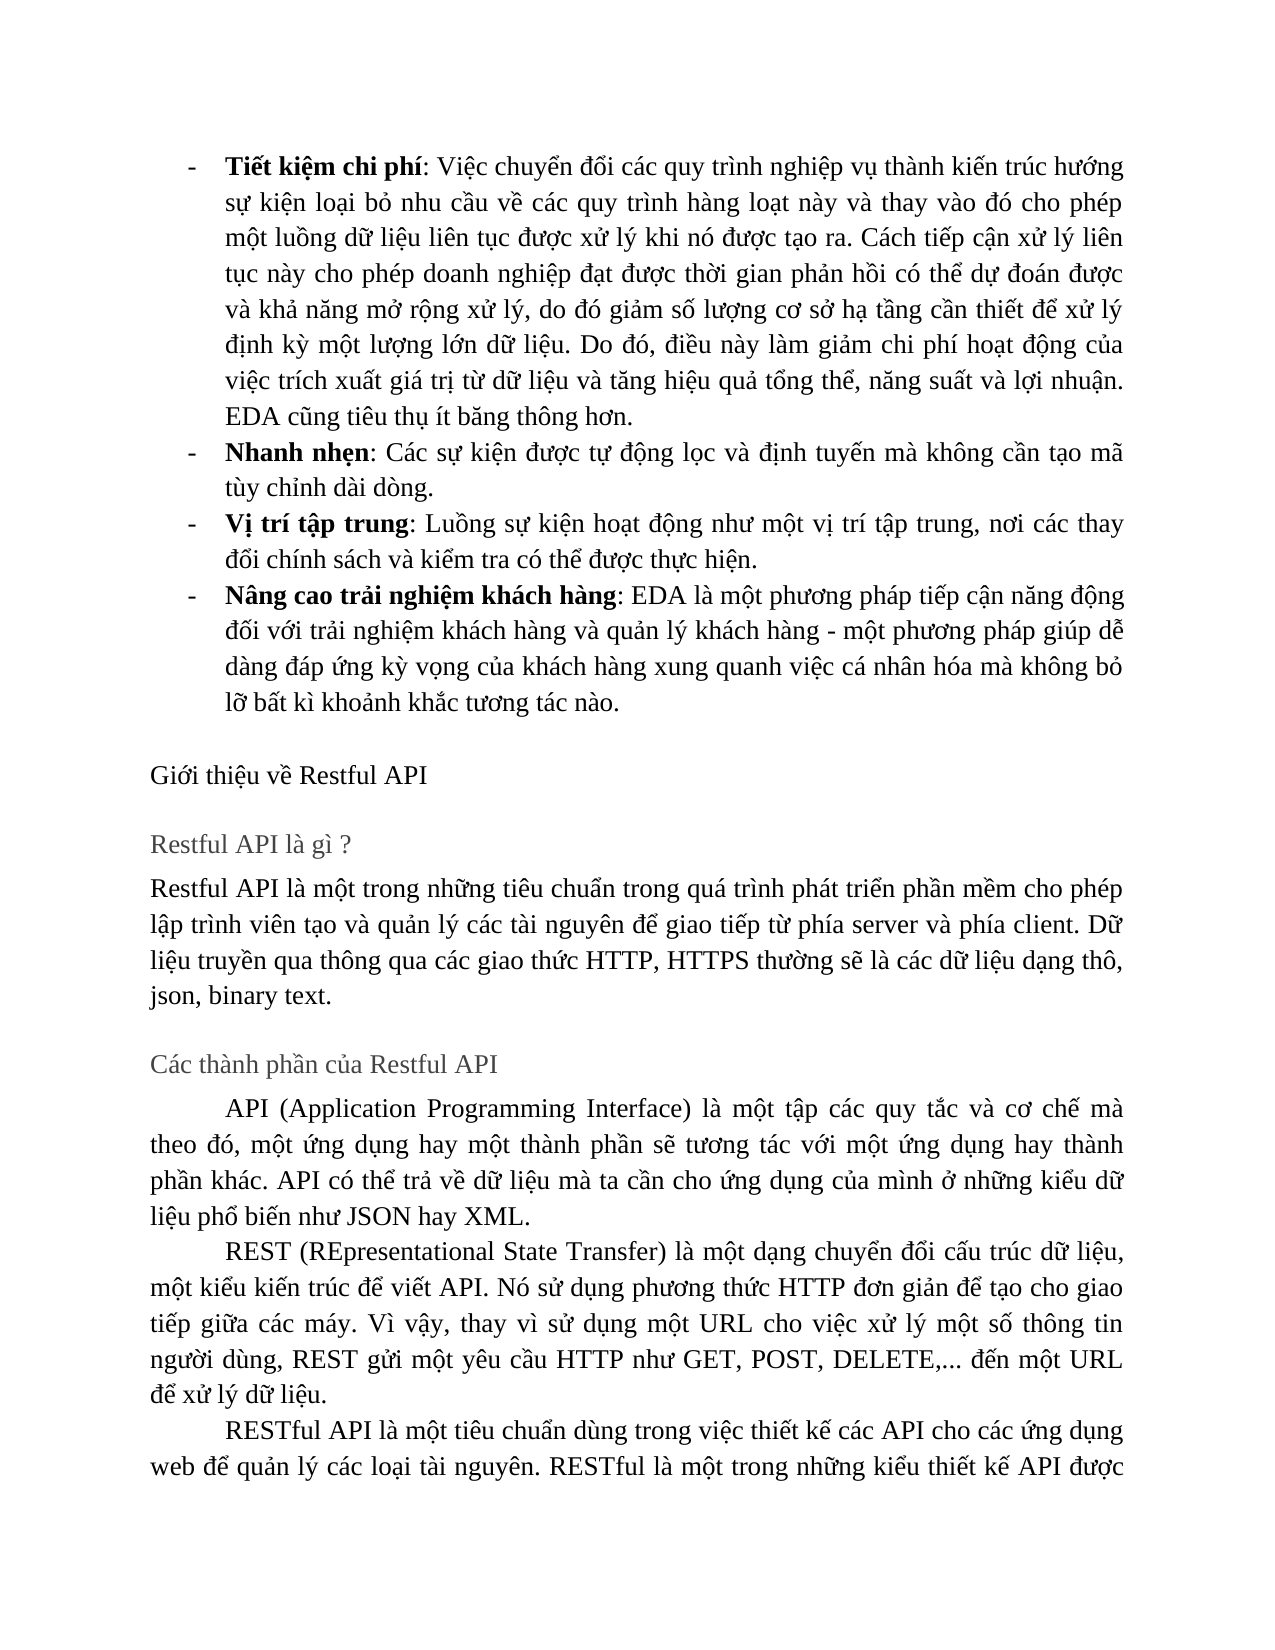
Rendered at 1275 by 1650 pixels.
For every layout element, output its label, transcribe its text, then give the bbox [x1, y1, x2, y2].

list Nâng cao trải nghiệm khách hàng: EDA là một phương pháp tiếp cận năng động đối với trải nghiệm khách hàng và quản lý khách hàng - một phương pháp giúp dễ dàng đáp ứng kỳ vọng của khách hàng xung quanh việc cá nhân hóa mà không bỏ lỡ bất kì khoảnh khắc tương tác nào. [187, 579, 1125, 717]
subtitle Các thành phần của Restful API [150, 1048, 1125, 1080]
list Tiết kiệm chi phí: Việc chuyển đổi các quy trình nghiệp vụ thành kiến trúc hướng sự kiện loại bỏ nhu cầu về các quy trình hàng loạt này và thay vào đó cho phép một luồng dữ liệu liên tục được xử lý khi nó được tạo ra. Cách tiếp cận xử lý liên tục này cho phép doanh nghiệp đạt được thời gian phản hồi có thể dự đoán được và khả năng mở rộng xử lý, do đó giảm số lượng cơ sở hạ tầng cần thiết để xử lý định kỳ một lượng lớn dữ liệu. Do đó, điều này làm giảm chi phí hoạt động của việc trích xuất giá trị từ dữ liệu và tăng hiệu quả tổng thể, năng suất và lợi nhuận. EDA cũng tiêu thụ ít băng thông hơn. [187, 150, 1125, 431]
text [150, 1414, 1125, 1481]
list Nhanh nhẹn: Các sự kiện được tự động lọc và định tuyến mà không cần tạo mã tùy chỉnh dài dòng. [187, 436, 1125, 503]
text Restful API là một trong những tiêu chuẩn trong quá trình phát triển phần mềm cho phép lập trình viên tạo và quản lý các tài nguyên để giao tiếp từ phía server và phía client. Dữ liệu truyền qua thông qua các giao thức HTTP, HTTPS thường sẽ là các dữ liệu dạng thô, json, binary text. [150, 872, 1125, 1011]
subtitle Restful API là gì ? [150, 828, 1125, 859]
text REST (REpresentational State Transfer) là một dạng chuyển đổi cấu trúc dữ liệu, một kiểu kiến trúc để viết API. Nó sử dụng phương thức HTTP đơn giản để tạo cho giao tiếp giữa các máy. Vì vậy, thay vì sử dụng một URL cho việc xử lý một số thông tin người dùng, REST gửi một yêu cầu HTTP như GET, POST, DELETE,... đến một URL để xử lý dữ liệu. [150, 1236, 1125, 1409]
list Vị trí tập trung: Luồng sự kiện hoạt động như một vị trí tập trung, nơi các thay đổi chính sách và kiểm tra có thể được thực hiện. [187, 507, 1125, 574]
subtitle Giới thiệu về Restful API [150, 759, 1125, 790]
text API (Application Programming Interface) là một tập các quy tắc và cơ chế mà theo đó, một ứng dụng hay một thành phần sẽ tương tác với một ứng dụng hay thành phần khác. API có thể trả về dữ liệu mà ta cần cho ứng dụng của mình ở những kiểu dữ liệu phổ biến như JSON hay XML. [150, 1093, 1125, 1231]
